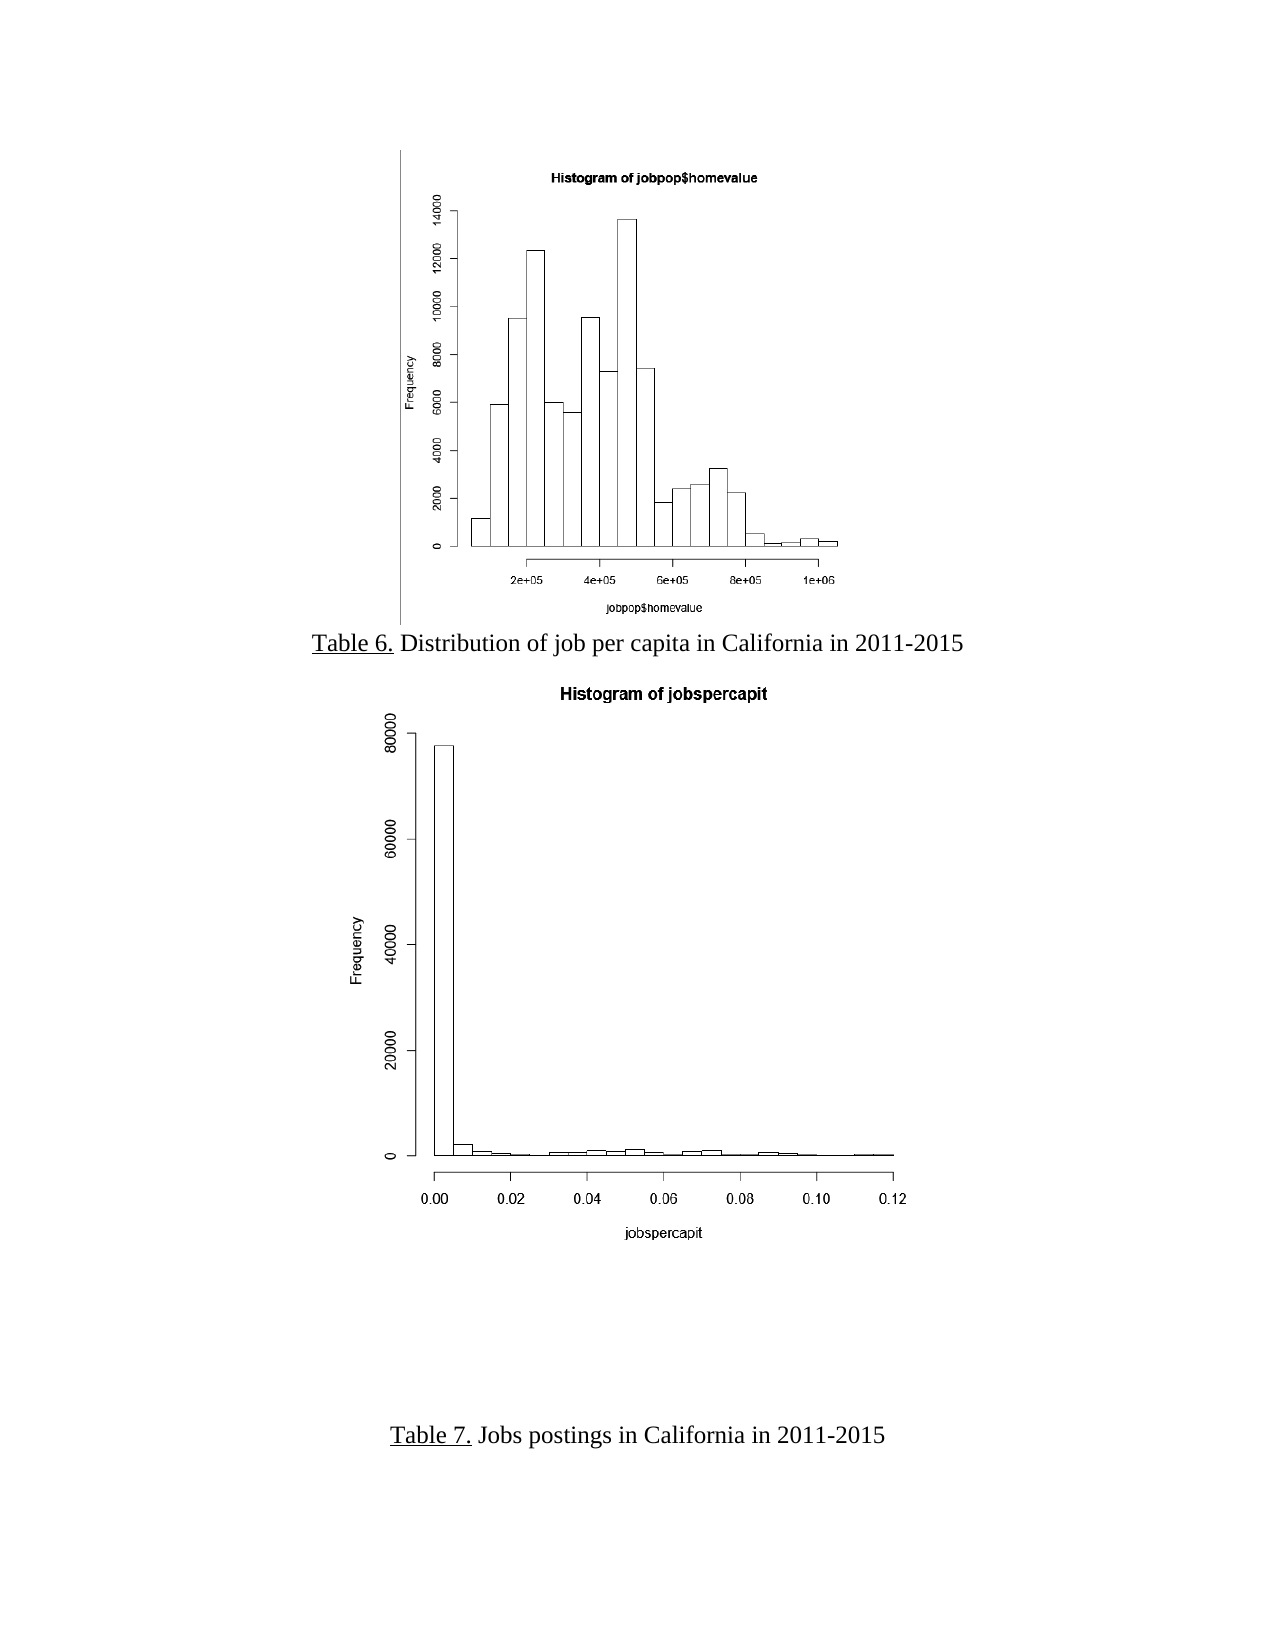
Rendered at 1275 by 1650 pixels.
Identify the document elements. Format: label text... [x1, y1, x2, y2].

picture [346, 661, 929, 1257]
picture [400, 150, 875, 625]
text Table 7. Jobs postings in California in 2011-2015 [150, 1420, 1125, 1449]
text Table 6. Distribution of job per capita in California in 2011-2015 [150, 628, 1125, 657]
